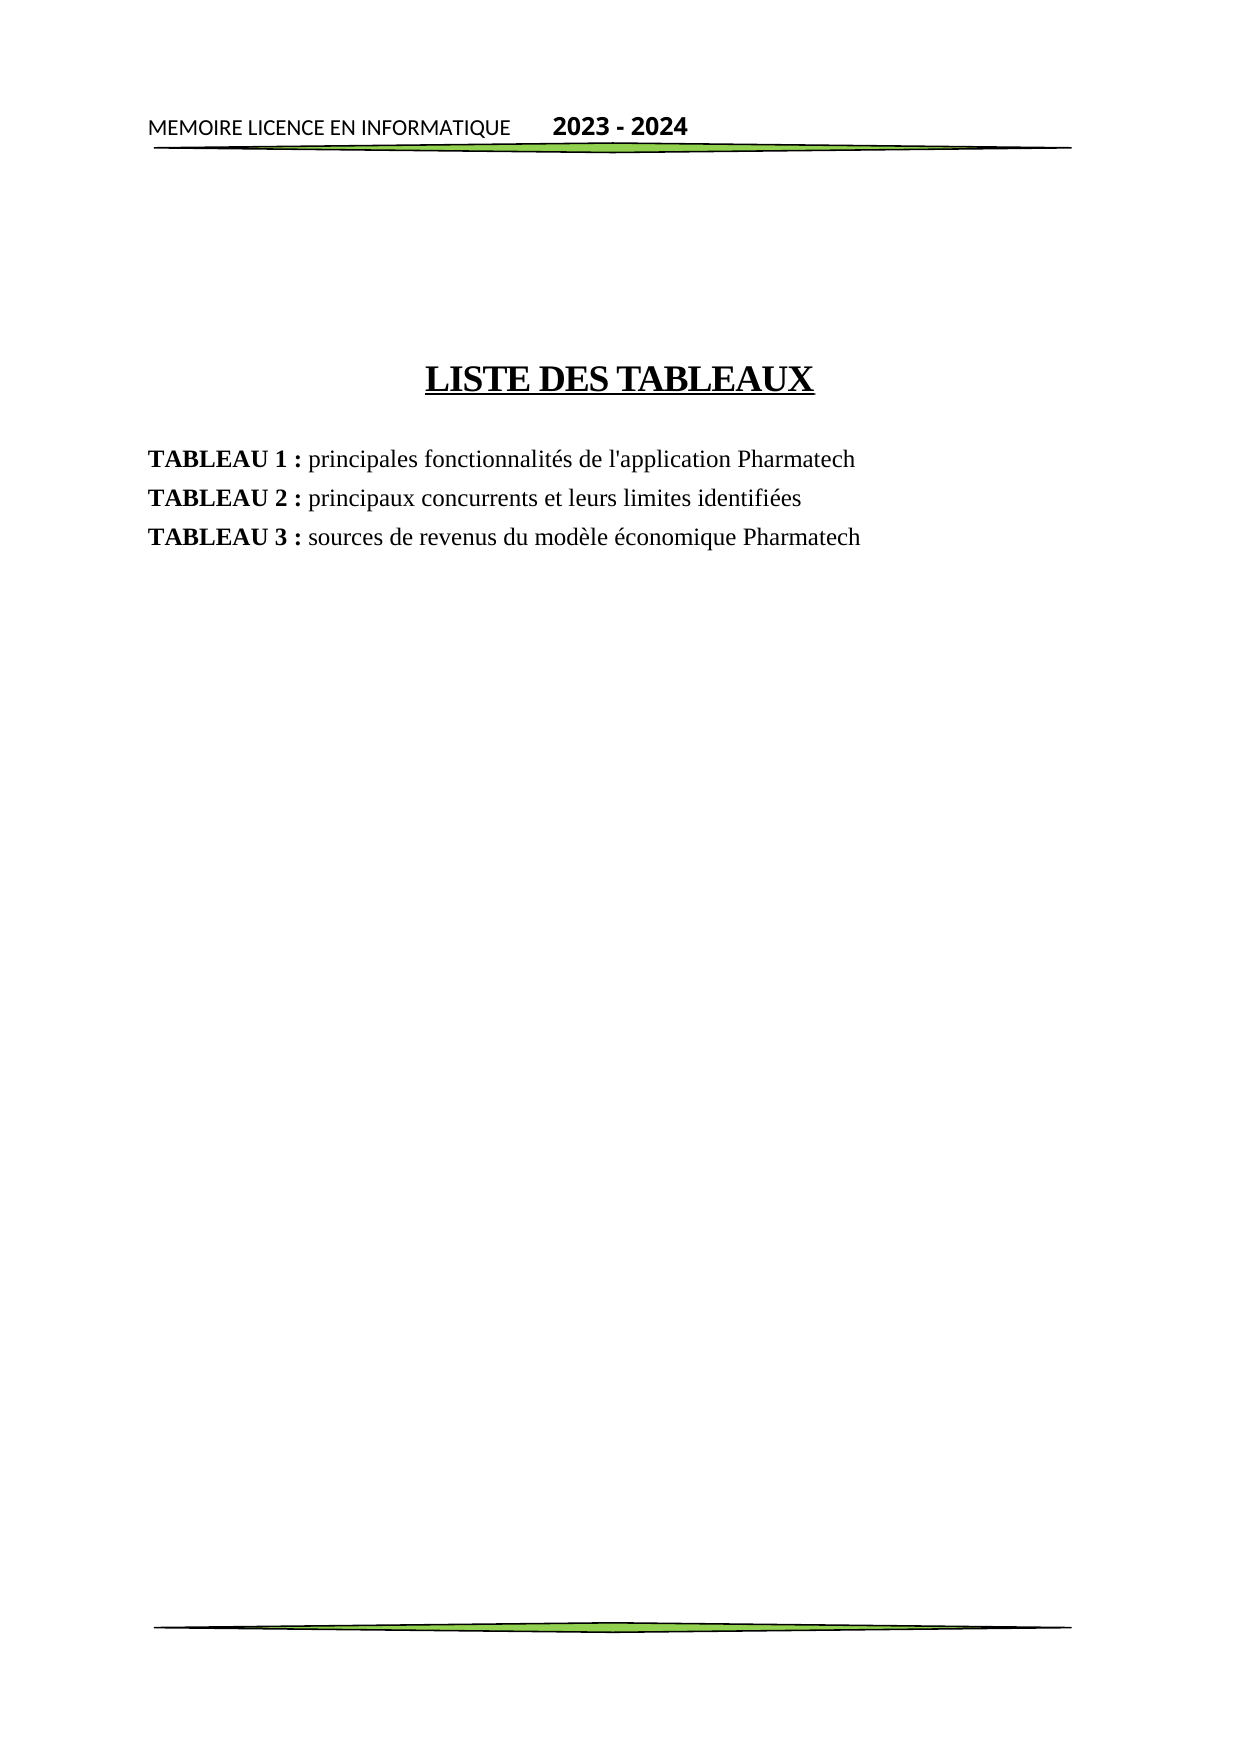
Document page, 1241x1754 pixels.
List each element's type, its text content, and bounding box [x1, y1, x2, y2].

text TABLEAU 2 : principaux concurrents et leurs limites identifiées Error! Bookmark not defined. [148, 483, 1093, 512]
text TABLEAU 3 : sources de revenus du modèle économique Pharmatech Error! Bookmark not defined. [148, 522, 1093, 551]
text TABLEAU 1 : principales fonctionnalités de l'application Pharmatech Error! Bookmark not defined. [148, 444, 1093, 472]
title LISTE DES TABLEAUX [148, 356, 1093, 399]
